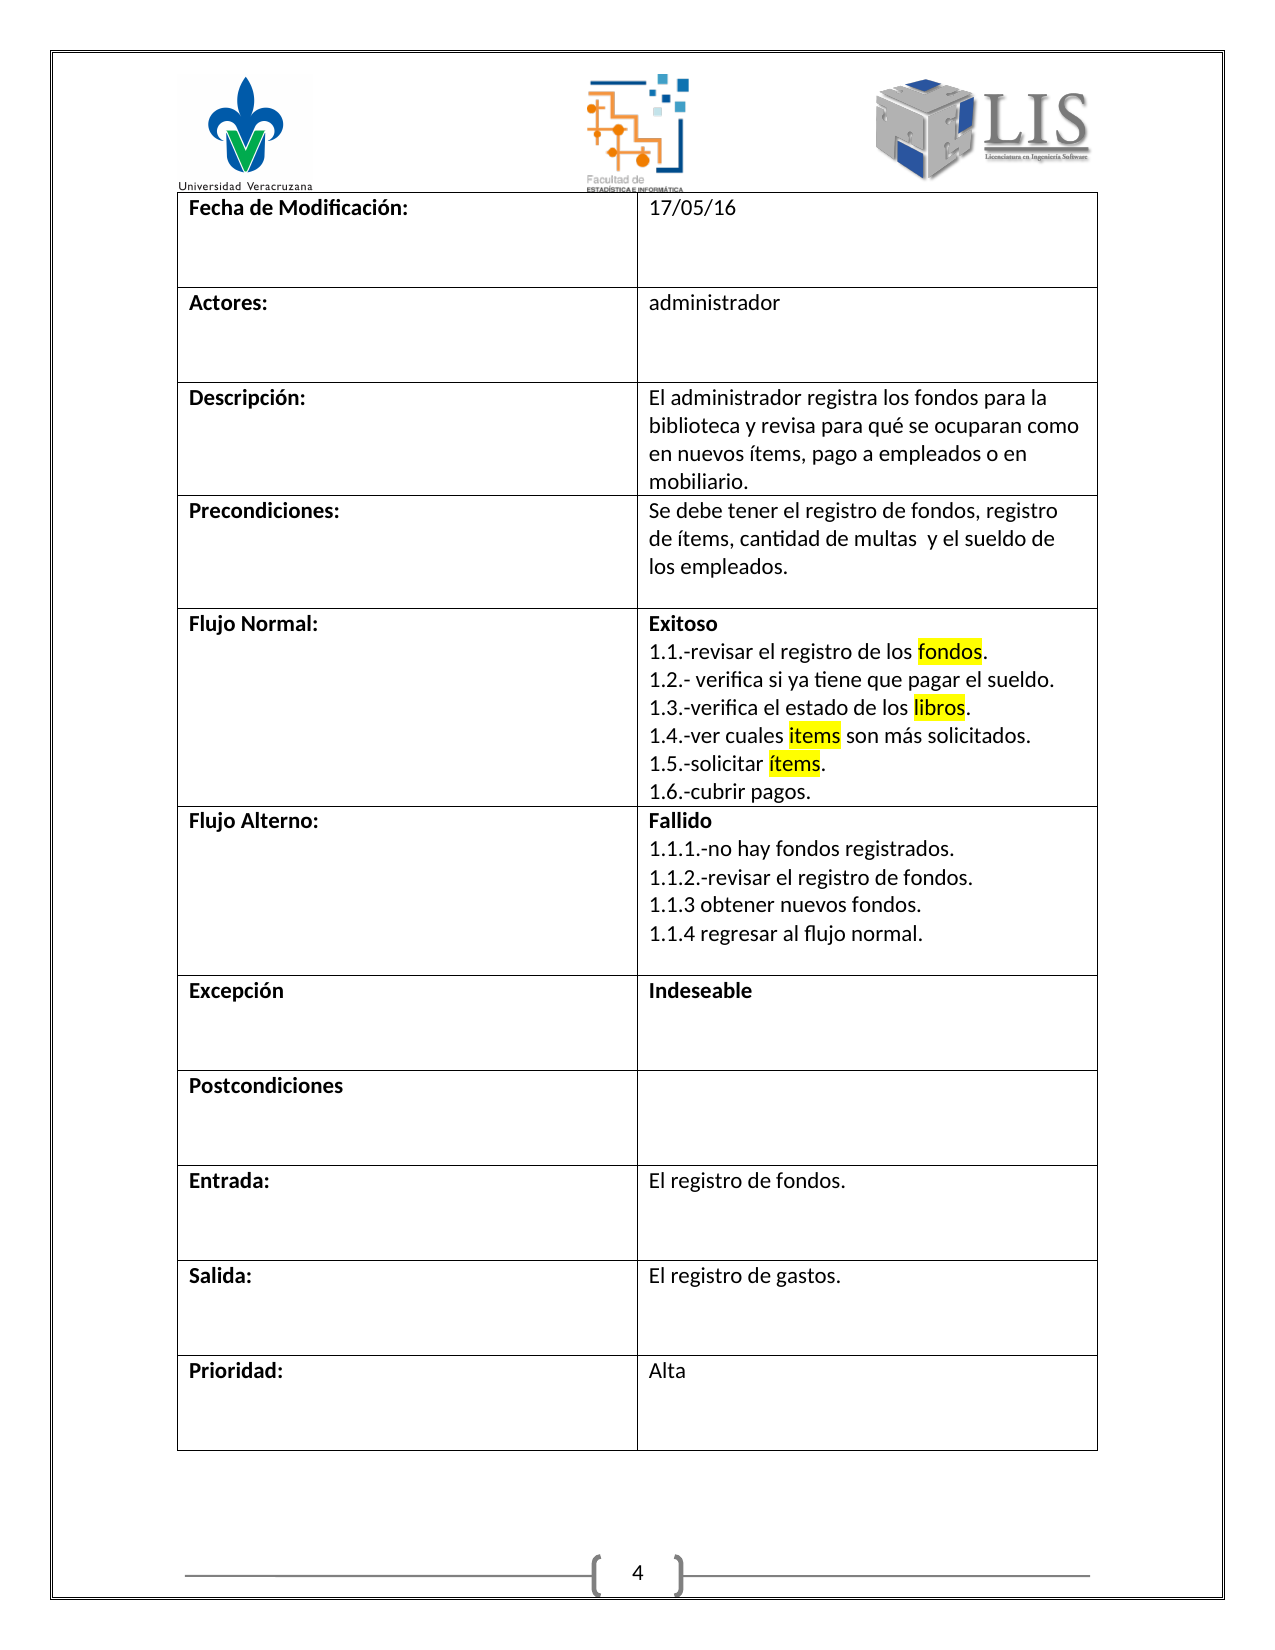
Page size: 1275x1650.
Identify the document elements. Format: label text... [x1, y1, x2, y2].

table_cell Fecha de Modificación: [178, 193, 637, 287]
picture [867, 73, 1098, 192]
table_cell El administrador registra los fondos para la biblioteca y revisa para qué se ocuparan como en nuevos ítems, pago a empleados o en mobiliario. [638, 383, 1097, 495]
table_cell Descripción: [178, 383, 637, 495]
table_cell Fallido 1.1.1.-no hay fondos registrados. 1.1.2.-revisar el registro de fondos. 1.1.3 obtener nuevos fondos. 1.1.4 regresar al flujo normal. [638, 807, 1097, 975]
table_cell Exitoso 1.1.-revisar el registro de los fondos. 1.2.- verifica si ya tiene que pagar el sueldo. 1.3.-verifica el estado de los libros. 1.4.-ver cuales items son más solicitados. 1.5.-solicitar ítems. 1.6.-cubrir pagos. [638, 609, 1097, 806]
table_cell Flujo Alterno: [178, 807, 637, 975]
table_cell Entrada: [178, 1166, 637, 1260]
table_cell Indeseable [638, 976, 1097, 1070]
table_cell administrador [638, 288, 1097, 382]
table_cell El registro de gastos. [638, 1261, 1097, 1355]
table_cell Postcondiciones [178, 1071, 637, 1165]
table_cell El registro de fondos. [638, 1166, 1097, 1260]
table_cell Salida: [178, 1261, 637, 1355]
table_cell Precondiciones: [178, 496, 637, 608]
table_cell Flujo Normal: [178, 609, 637, 806]
table_cell Prioridad: [178, 1356, 637, 1450]
table_cell Alta [638, 1356, 1097, 1450]
table_cell Excepción [178, 976, 637, 1070]
table_cell [638, 1071, 1097, 1165]
table_cell 17/05/16 [638, 193, 1097, 287]
table_cell Se debe tener el registro de fondos, registro de ítems, cantidad de multas y el sueldo de los empleados. [638, 496, 1097, 608]
picture [177, 74, 313, 192]
table_cell Actores: [178, 288, 637, 382]
